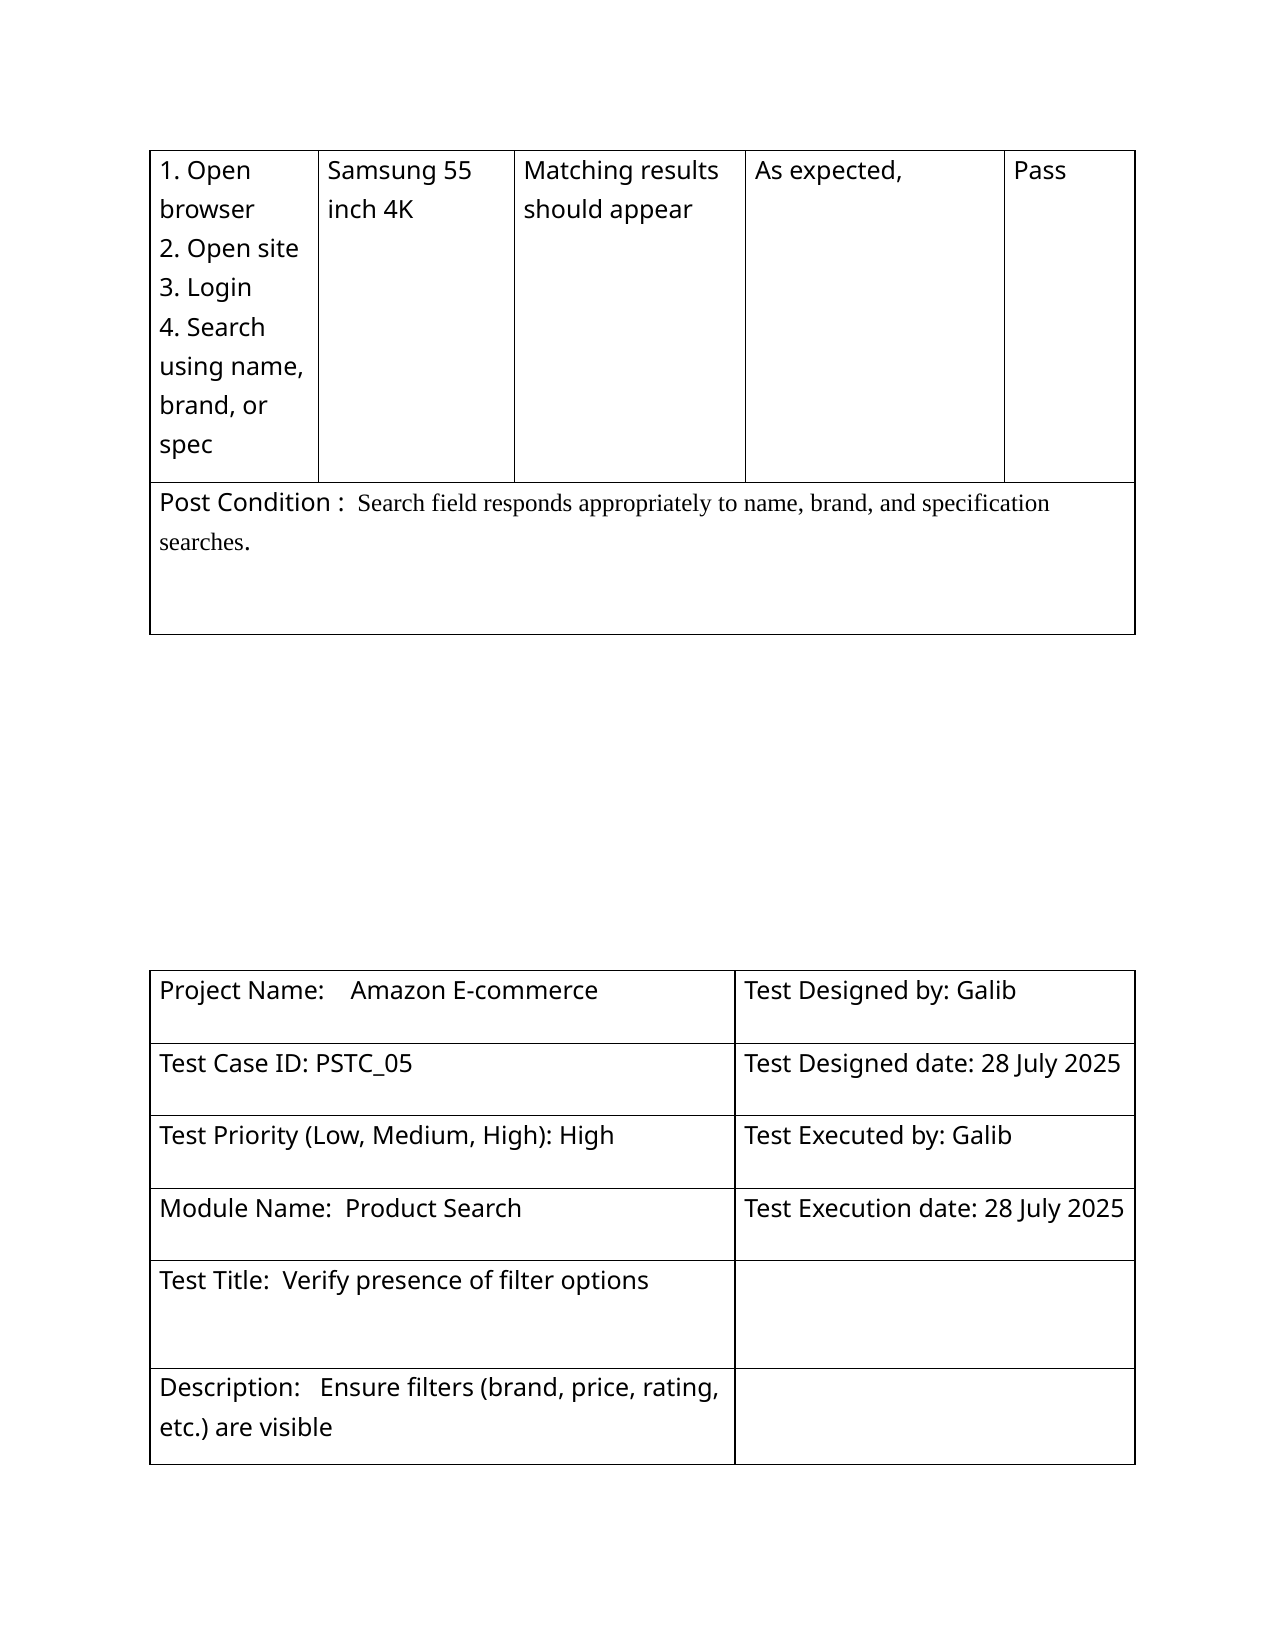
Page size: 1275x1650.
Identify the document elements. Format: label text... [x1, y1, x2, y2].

table_cell As expected, [746, 151, 1004, 482]
table_cell Matching results should appear [515, 151, 745, 482]
table_header Test Designed by: Galib [736, 971, 1134, 1043]
table_cell [736, 1261, 1134, 1367]
table_cell Test Title: Verify presence of filter options [151, 1261, 734, 1367]
table_cell Test Priority (Low, Medium, High): High [151, 1116, 734, 1188]
table_cell Test Execution date: 28 July 2025 [736, 1189, 1134, 1260]
table_cell Pass [1005, 151, 1134, 482]
table_cell Test Designed date: 28 July 2025 [736, 1044, 1134, 1115]
table_cell Description: Ensure filters (brand, price, rating, etc.) are visible [151, 1369, 734, 1464]
table_cell Module Name: Product Search [151, 1189, 734, 1260]
table_cell Test Case ID: PSTC_05 [151, 1044, 734, 1115]
table_cell 1. Open browser 2. Open site 3. Login 4. Search using name, brand, or spec [151, 151, 318, 482]
table_header Project Name: Amazon E-commerce [151, 971, 734, 1043]
table_cell Post Condition : Search field responds appropriately to name, brand, and specification searches. [151, 483, 1134, 634]
table_cell Samsung 55 inch 4K [319, 151, 514, 482]
table_cell [736, 1369, 1134, 1464]
table_cell Test Executed by: Galib [736, 1116, 1134, 1188]
